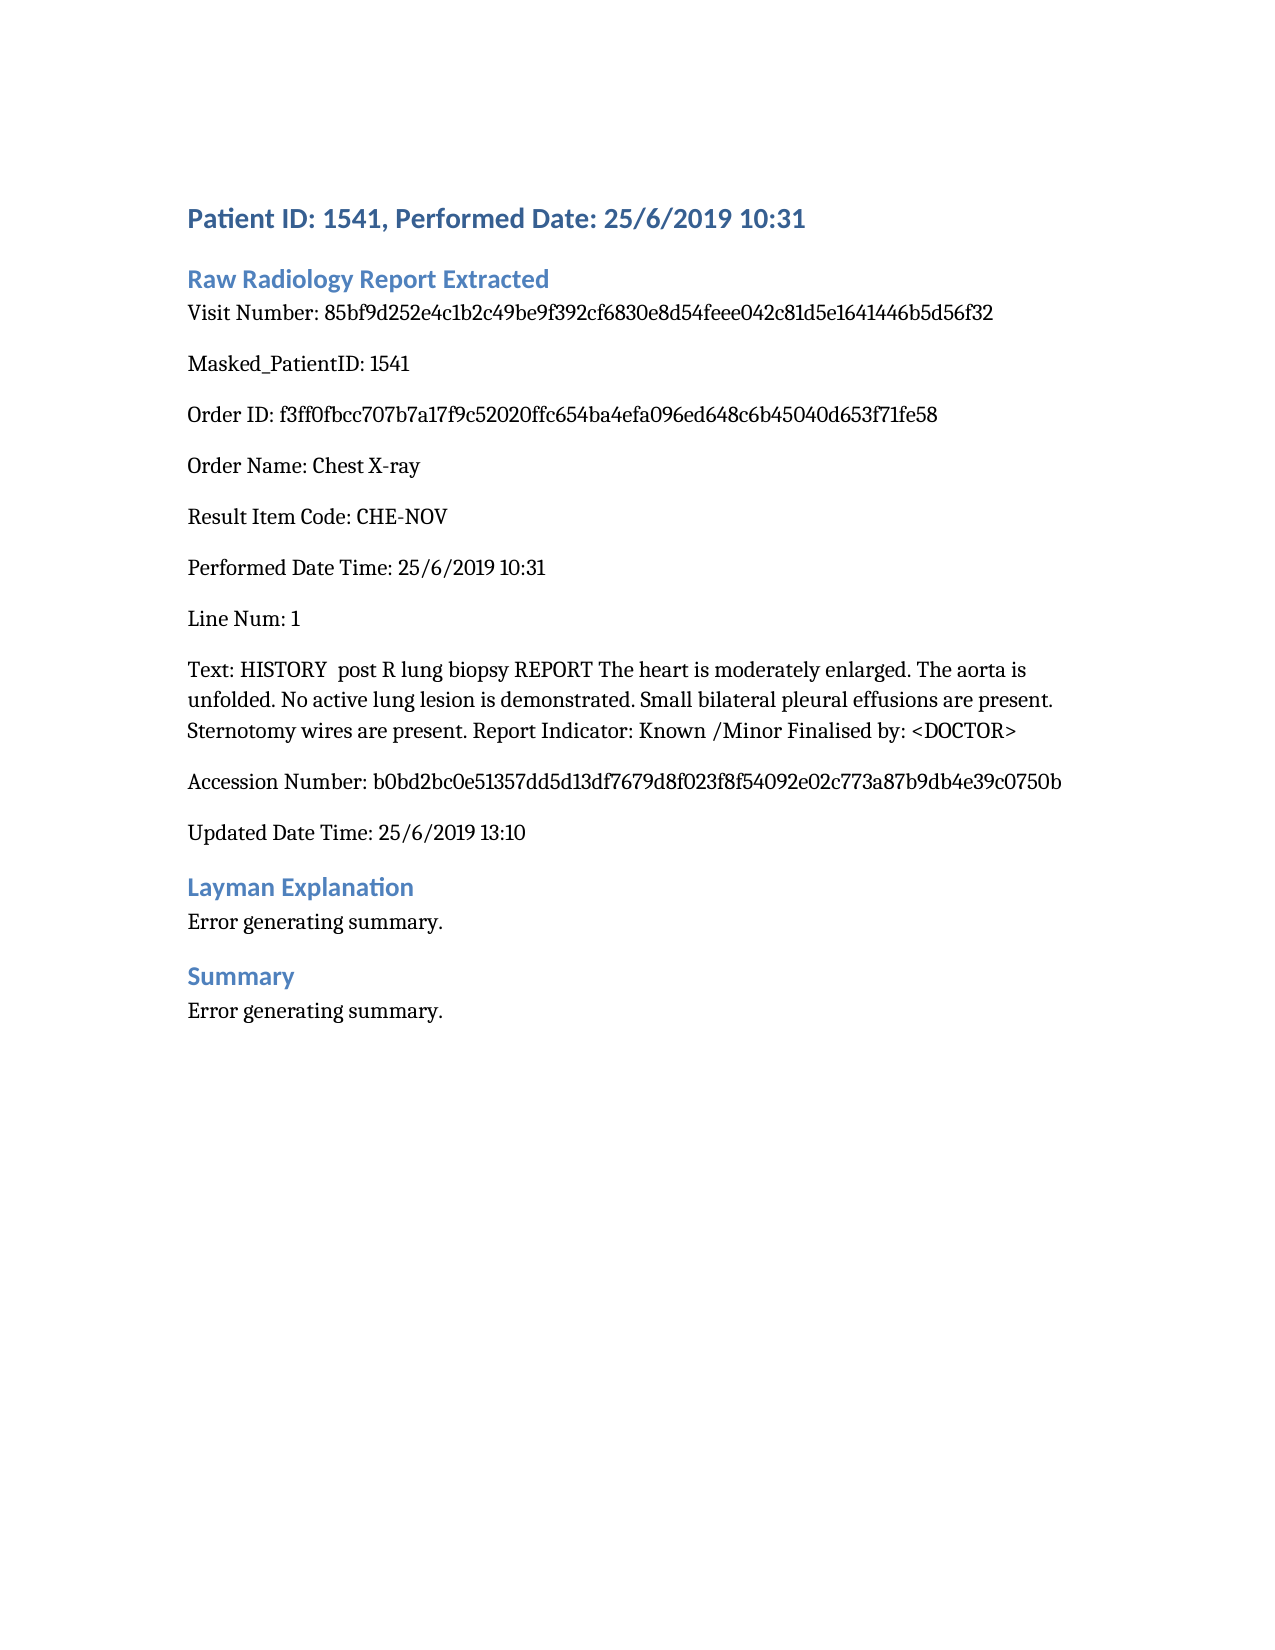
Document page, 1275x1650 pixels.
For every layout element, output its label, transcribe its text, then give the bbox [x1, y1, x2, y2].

text Performed Date Time: 25/6/2019 10:31 [187, 555, 1087, 581]
subtitle Summary [187, 959, 1087, 992]
text Line Num: 1 [187, 606, 1087, 632]
text Order ID: f3ff0fbcc707b7a17f9c52020ffc654ba4efa096ed648c6b45040d653f71fe58 [187, 402, 1087, 428]
subtitle Raw Radiology Report Extracted [187, 262, 1087, 295]
text Updated Date Time: 25/6/2019 13:10 [187, 819, 1087, 846]
text Text: HISTORY post R lung biopsy REPORT The heart is moderately enlarged. The aorta is unfolded. No active lung lesion is demonstrated. Small bilateral pleural effusions are present. Sternotomy wires are present. Report Indicator: Known /Minor Finalised by: <DOCTOR> [187, 657, 1087, 744]
text Error generating summary. [187, 997, 1087, 1024]
text Accession Number: b0bd2bc0e51357dd5d13df7679d8f023f8f54092e02c773a87b9db4e39c0750b [187, 768, 1087, 795]
subtitle Patient ID: 1541, Performed Date: 25/6/2019 10:31 [187, 200, 1087, 236]
text Order Name: Chest X-ray [187, 453, 1087, 479]
text Masked_PatientID: 1541 [187, 351, 1087, 377]
text Error generating summary. [187, 908, 1087, 935]
text Visit Number: 85bf9d252e4c1b2c49be9f392cf6830e8d54feee042c81d5e1641446b5d56f32 [187, 300, 1087, 326]
subtitle Layman Explanation [187, 871, 1087, 903]
text Result Item Code: CHE-NOV [187, 504, 1087, 530]
